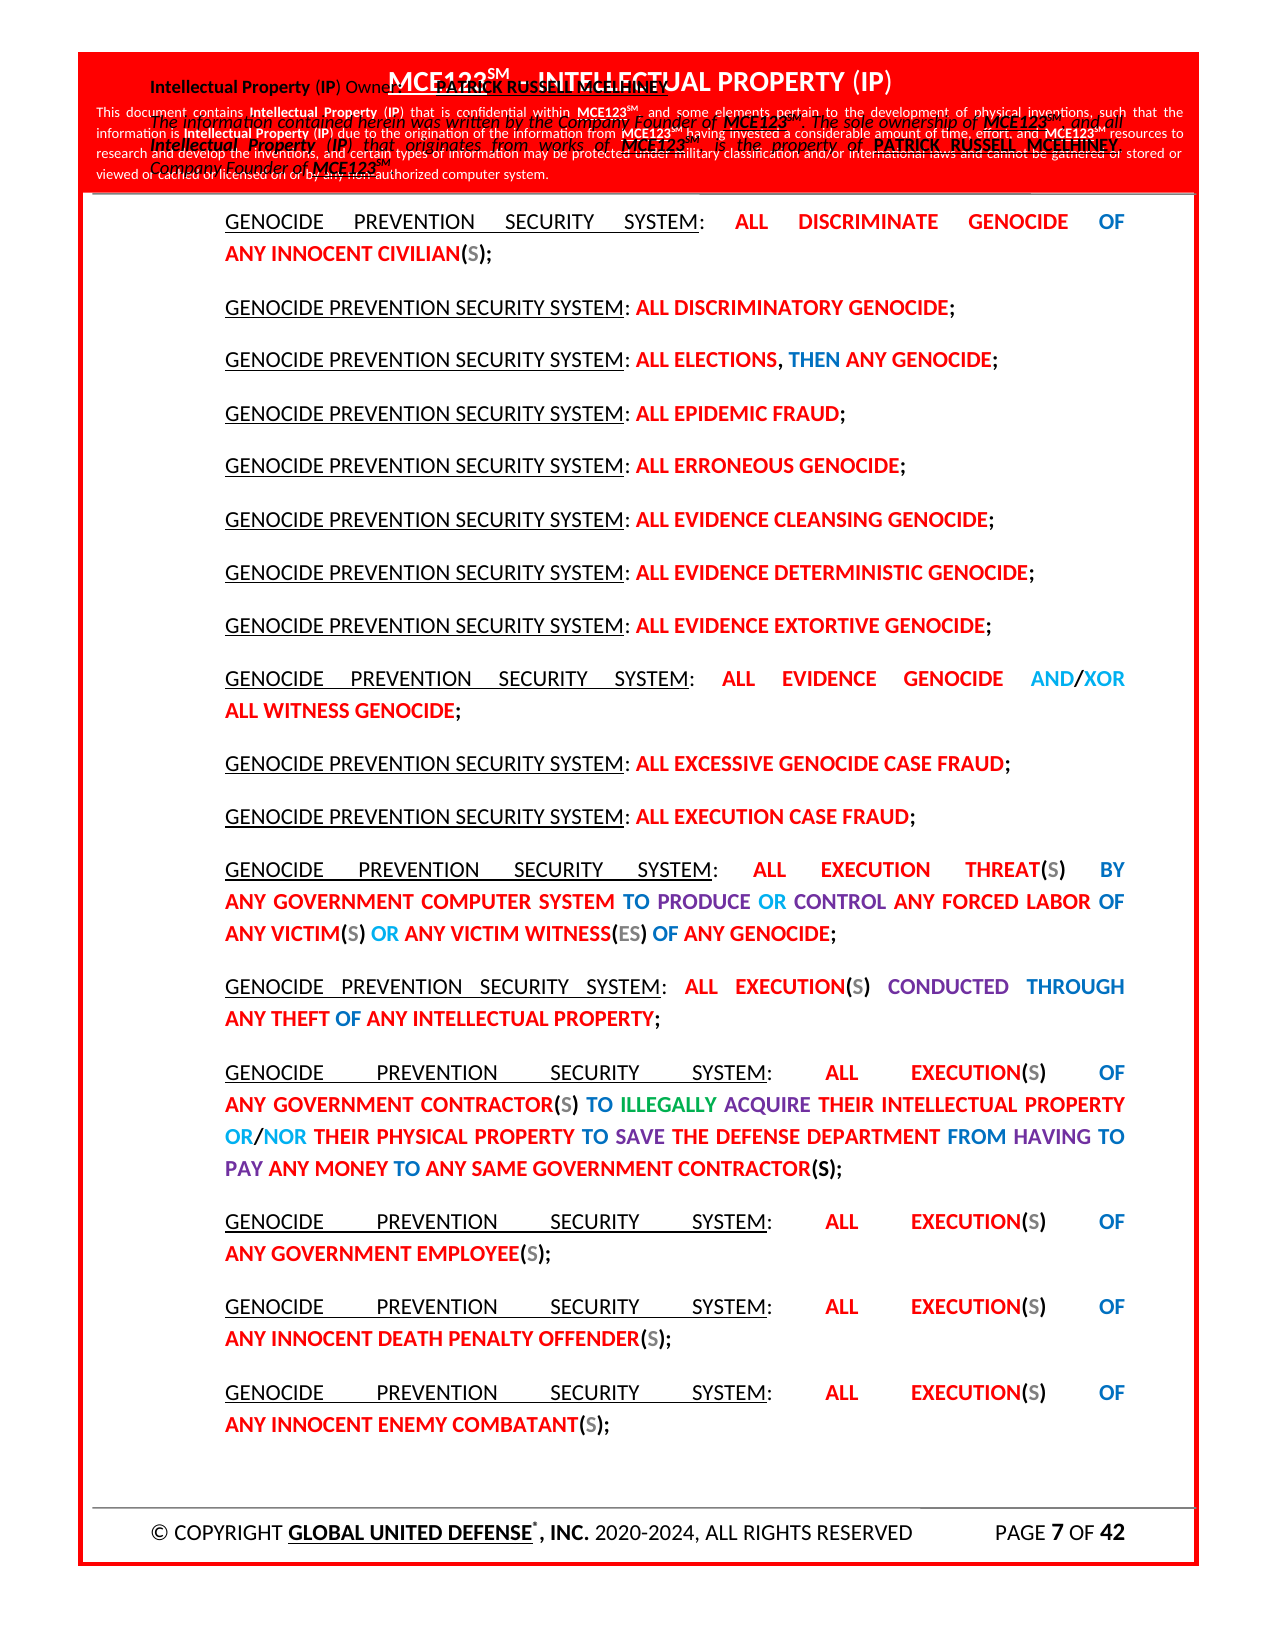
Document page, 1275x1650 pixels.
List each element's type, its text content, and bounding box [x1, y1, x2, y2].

text GENOCIDE PREVENTION SECURITY SYSTEM: ALL EXECUTION CASE FRAUD; [225, 802, 1125, 830]
text GENOCIDE PREVENTION SECURITY SYSTEM: ALL EXCESSIVE GENOCIDE CASE FRAUD; [225, 749, 1125, 777]
text GENOCIDE PREVENTION SECURITY SYSTEM: ALL ELECTIONS, THEN ANY GENOCIDE; [225, 346, 1125, 374]
text GENOCIDE PREVENTION SECURITY SYSTEM: ALL EXECUTION(S) OF ANY INNOCENT ENEMY COMBATANT(S); [225, 1378, 1125, 1438]
text GENOCIDE PREVENTION SECURITY SYSTEM: ALL EXECUTION(S) CONDUCTED THROUGH ANY THEFT OF ANY INTELLECTUAL PROPERTY; [225, 972, 1125, 1033]
text GENOCIDE PREVENTION SECURITY SYSTEM: ALL EVIDENCE EXTORTIVE GENOCIDE; [225, 611, 1125, 639]
text GENOCIDE PREVENTION SECURITY SYSTEM: ALL EPIDEMIC FRAUD; [225, 399, 1125, 427]
text GENOCIDE PREVENTION SECURITY SYSTEM: ALL EXECUTION(S) OF ANY GOVERNMENT EMPLOYEE(S); [225, 1207, 1125, 1267]
text GENOCIDE PREVENTION SECURITY SYSTEM: ALL ERRONEOUS GENOCIDE; [225, 452, 1125, 480]
text GENOCIDE PREVENTION SECURITY SYSTEM: ALL DISCRIMINATORY GENOCIDE; [225, 293, 1125, 321]
text GENOCIDE PREVENTION SECURITY SYSTEM: ALL EVIDENCE GENOCIDE AND/XOR ALL WITNESS GENOCIDE; [225, 664, 1125, 724]
text GENOCIDE PREVENTION SECURITY SYSTEM: ALL DISCRIMINATE GENOCIDE OF ANY INNOCENT CIVILIAN(S); [225, 207, 1125, 268]
text GENOCIDE PREVENTION SECURITY SYSTEM: ALL EXECUTION(S) OF ANY GOVERNMENT CONTRACTOR(S) TO ILLEGALLY ACQUIRE THEIR INTELLECTUAL PROPERTY OR/NOR THEIR PHYSICAL PROPERTY TO SAVE THE DEFENSE DEPARTMENT FROM HAVING TO PAY ANY MONEY TO ANY SAME GOVERNMENT CONTRACTOR(S); [225, 1058, 1125, 1182]
text GENOCIDE PREVENTION SECURITY SYSTEM: ALL EVIDENCE CLEANSING GENOCIDE; [225, 505, 1125, 533]
text GENOCIDE PREVENTION SECURITY SYSTEM: ALL EXECUTION(S) OF ANY INNOCENT DEATH PENALTY OFFENDER(S); [225, 1292, 1125, 1353]
text GENOCIDE PREVENTION SECURITY SYSTEM: ALL EXECUTION THREAT(S) BY ANY GOVERNMENT COMPUTER SYSTEM TO PRODUCE OR CONTROL ANY FORCED LABOR OF ANY VICTIM(S) OR ANY VICTIM WITNESS(ES) OF ANY GENOCIDE; [225, 855, 1125, 947]
text GENOCIDE PREVENTION SECURITY SYSTEM: ALL EVIDENCE DETERMINISTIC GENOCIDE; [225, 558, 1125, 586]
